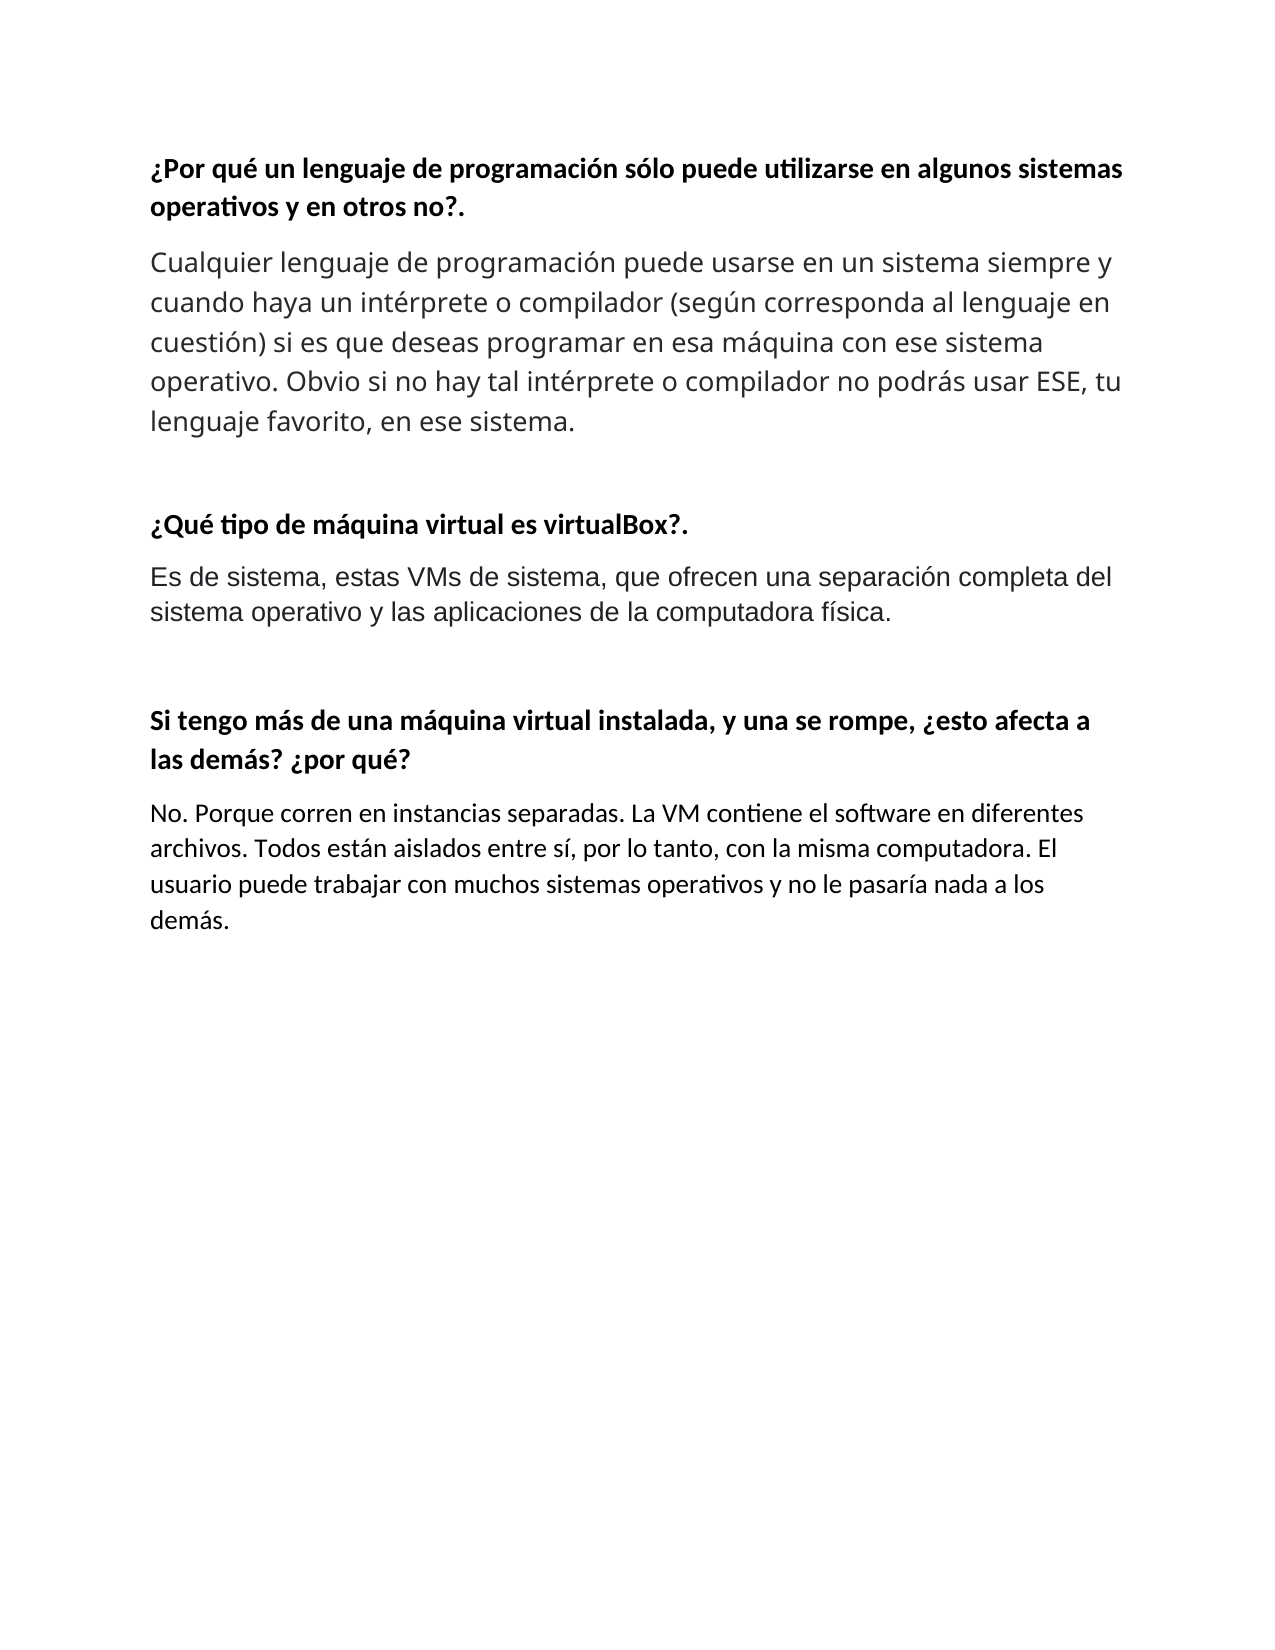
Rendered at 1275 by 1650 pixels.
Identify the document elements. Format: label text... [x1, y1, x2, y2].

text Es de sistema, estas VMs de sistema, que ofrecen una separación completa del sistema operativo y las aplicaciones de la computadora física. [150, 561, 1125, 628]
text No. Porque corren en instancias separadas. La VM contiene el software en diferentes archivos. Todos están aislados entre sí, por lo tanto, con la misma computadora. El usuario puede trabajar con muchos sistemas operativos y no le pasaría nada a los demás. [150, 796, 1125, 936]
text Si tengo más de una máquina virtual instalada, y una se rompe, ¿esto afecta a las demás? ¿por qué? [150, 702, 1125, 776]
text ¿Qué tipo de máquina virtual es virtualBox?. [150, 506, 1125, 542]
text Cualquier lenguaje de programación puede usarse en un sistema siempre y cuando haya un intérprete o compilador (según corresponda al lenguaje en cuestión) si es que deseas programar en esa máquina con ese sistema operativo. Obvio si no hay tal intérprete o compilador no podrás usar ESE, tu lenguaje favorito, en ese sistema. [150, 243, 1125, 439]
text ¿Por qué un lenguaje de programación sólo puede utilizarse en algunos sistemas operativos y en otros no?. [150, 150, 1125, 224]
